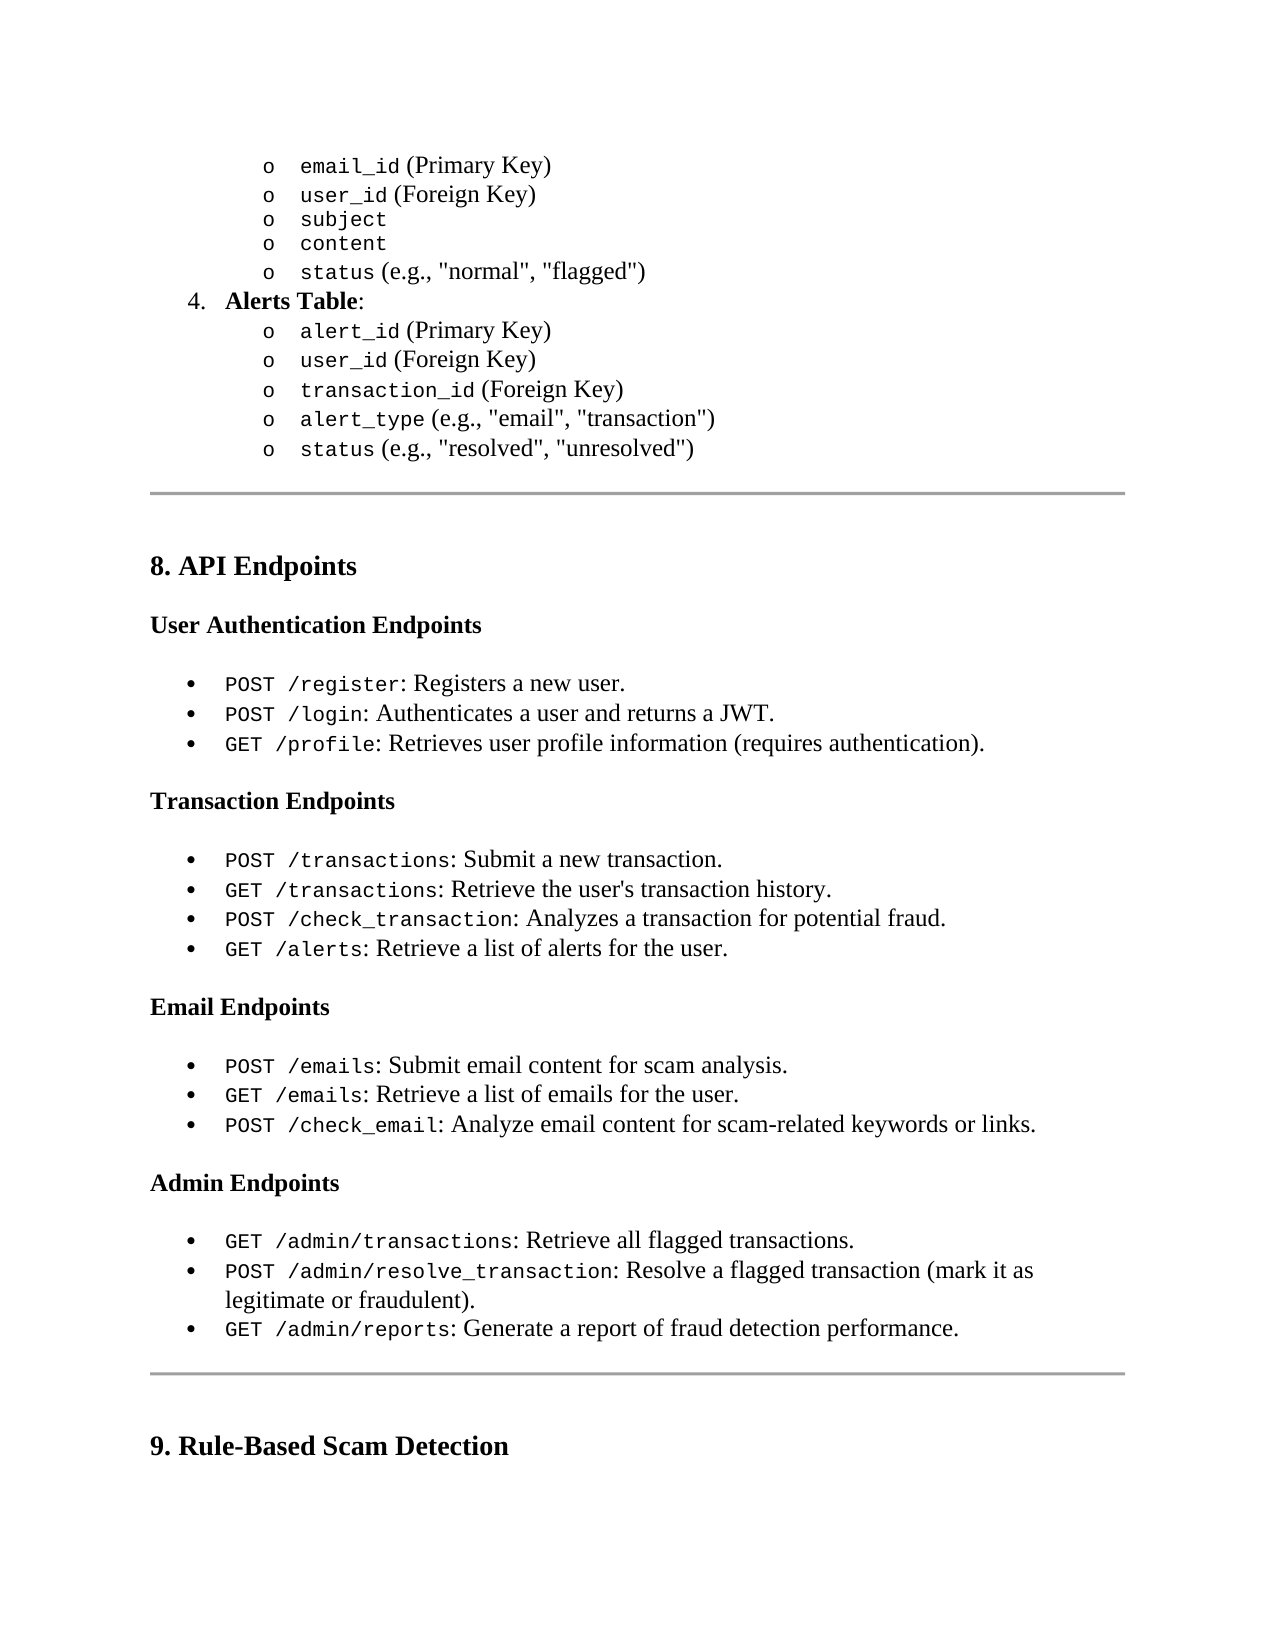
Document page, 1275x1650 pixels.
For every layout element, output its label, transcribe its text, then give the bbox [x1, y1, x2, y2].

list POST /check_transaction: Analyzes a transaction for potential fraud. [187, 903, 1125, 933]
text Transaction Endpoints [150, 786, 1125, 815]
list GET /transactions: Retrieve the user's transaction history. [187, 874, 1125, 903]
text Email Endpoints [150, 992, 1125, 1021]
text 8. API Endpoints [150, 549, 1125, 581]
list GET /admin/transactions: Retrieve all flagged transactions. [187, 1226, 1125, 1255]
list Alerts Table: [187, 286, 1125, 315]
list alert_id (Primary Key) [262, 315, 1125, 344]
list POST /transactions: Submit a new transaction. [187, 844, 1125, 874]
list user_id (Foreign Key) [262, 179, 1125, 209]
list GET /profile: Retrieves user profile information (requires authentication). [187, 728, 1125, 757]
text User Authentication Endpoints [150, 611, 1125, 639]
text 9. Rule-Based Scam Detection [150, 1429, 1125, 1462]
text Admin Endpoints [150, 1168, 1125, 1196]
list transaction_id (Foreign Key) [262, 374, 1125, 403]
list POST /admin/resolve_transaction: Resolve a flagged transaction (mark it as legitimate or fraudulent). [187, 1255, 1125, 1313]
list content [262, 233, 1125, 256]
list user_id (Foreign Key) [262, 344, 1125, 374]
list GET /emails: Retrieve a list of emails for the user. [187, 1079, 1125, 1109]
list email_id (Primary Key) [262, 150, 1125, 179]
list POST /register: Registers a new user. [187, 668, 1125, 698]
list status (e.g., "resolved", "unresolved") [262, 433, 1125, 463]
list POST /login: Authenticates a user and returns a JWT. [187, 698, 1125, 728]
list status (e.g., "normal", "flagged") [262, 256, 1125, 286]
list POST /check_email: Analyze email content for scam-related keywords or links. [187, 1109, 1125, 1138]
list GET /alerts: Retrieve a list of alerts for the user. [187, 933, 1125, 963]
list alert_type (e.g., "email", "transaction") [262, 403, 1125, 433]
list GET /admin/reports: Generate a report of fraud detection performance. [187, 1313, 1125, 1343]
list POST /emails: Submit email content for scam analysis. [187, 1050, 1125, 1079]
list subject [262, 209, 1125, 233]
